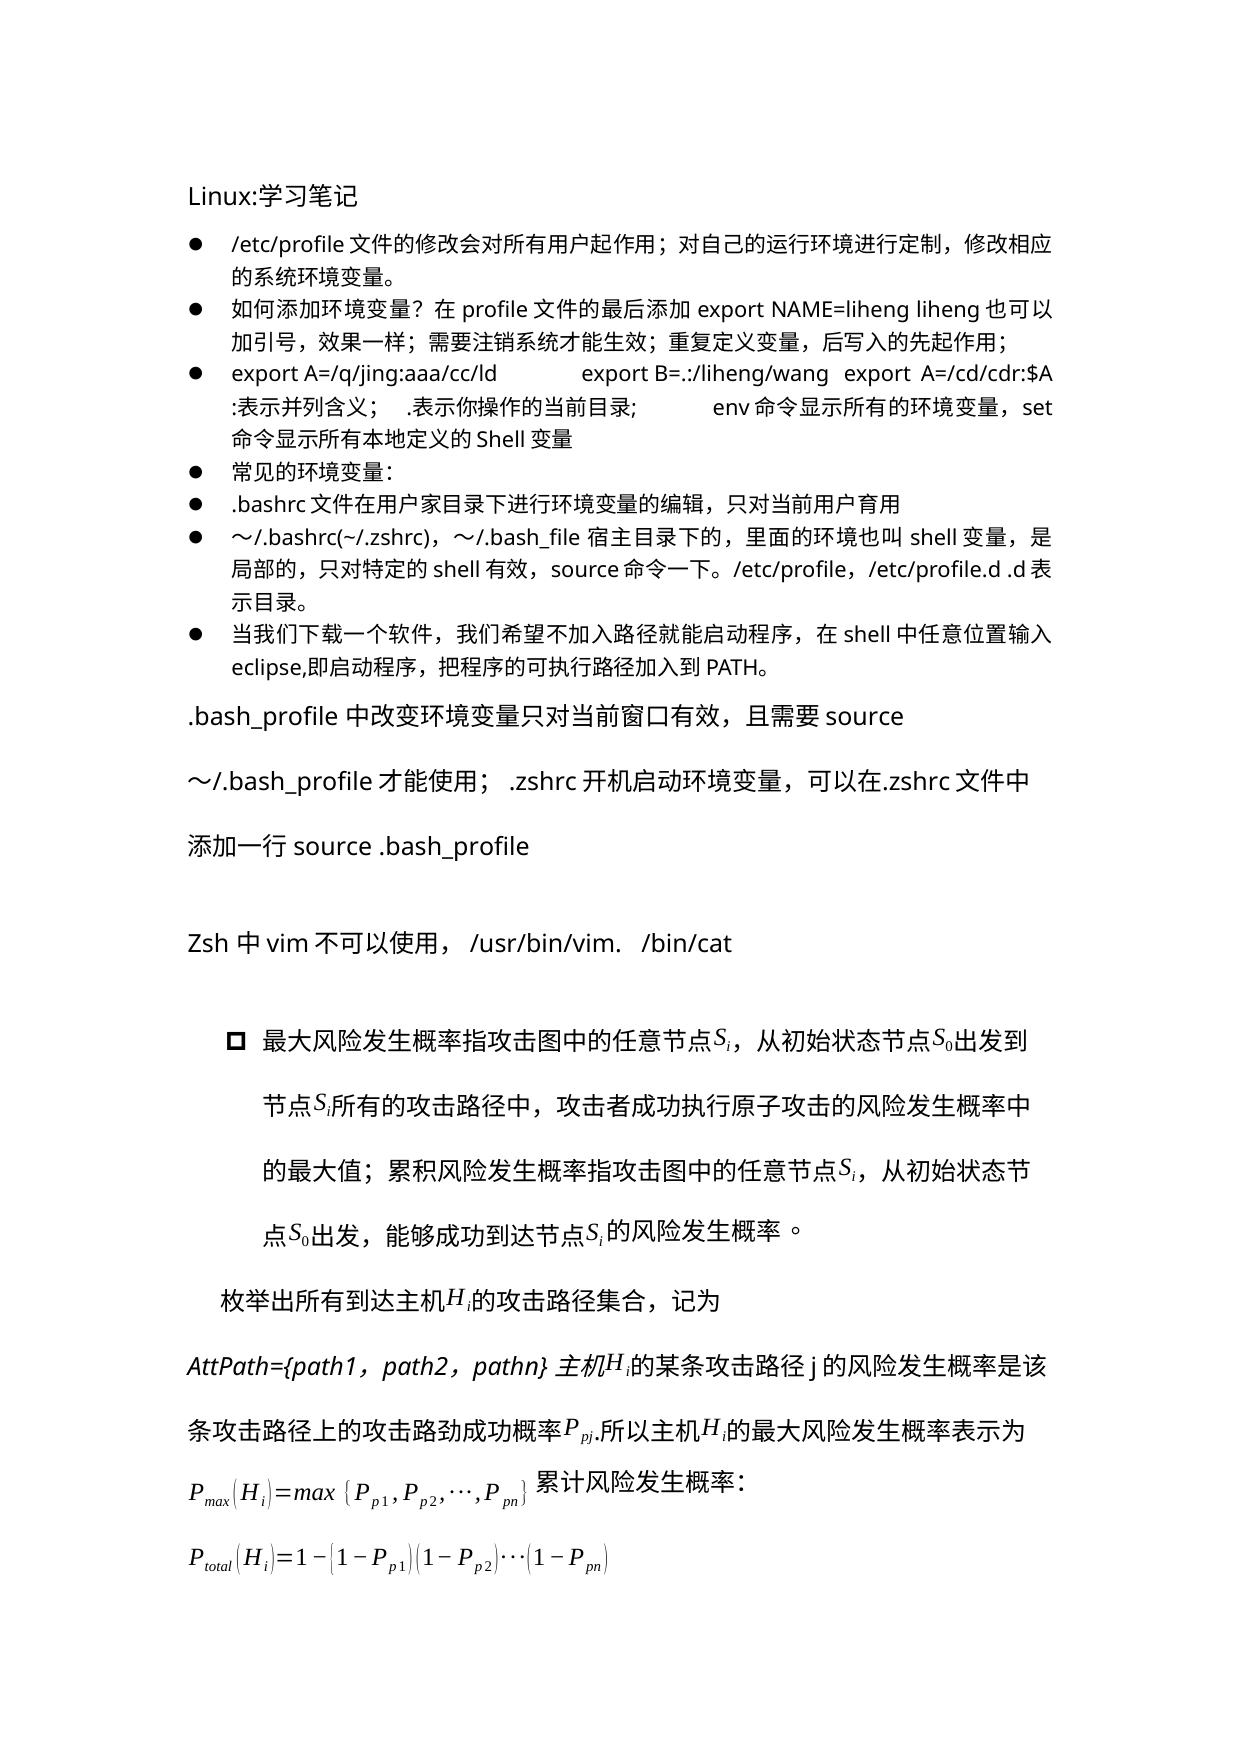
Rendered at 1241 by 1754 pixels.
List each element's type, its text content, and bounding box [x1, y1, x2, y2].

list .bashrc文件在用户家目录下进行环境变量的编辑，只对当前用户育用 [187, 487, 1053, 519]
list 当我们下载一个软件，我们希望不加入路径就能启动程序，在shell中任意位置输入eclipse,即启动程序，把程序的可执行路径加入到PATH。 [187, 617, 1053, 682]
list 如何添加环境变量？在profile文件的最后添加 export NAME=liheng liheng也可以加引号，效果一样；需要注销系统才能生效；重复定义变量，后写入的先起作用； [187, 292, 1053, 357]
text 枚举出所有到达主机的攻击路径集合，记为AttPath={path1，path2，pathn} 主机的某条攻击路径j的风险发生概率是该条攻击路径上的攻击路劲成功概率.所以主机的最大风险发生概率表示为 累计风险发生概率： [187, 1267, 1053, 1592]
list 最大风险发生概率指攻击图中的任意节点，从初始状态节点出发到节点所有的攻击路径中，攻击者成功执行原子攻击的风险发生概率中的最大值；累积风险发生概率指攻击图中的任意节点，从初始状态节点出发，能够成功到达节点 [225, 1007, 1053, 1267]
text Zsh 中 vim不可以使用， /usr/bin/vim. /bin/cat [187, 909, 1053, 974]
list ～/.bashrc(~/.zshrc)，～/.bash_file 宿主目录下的，里面的环境也叫shell变量，是局部的，只对特定的shell有效，source命令一下。/etc/profile，/etc/profile.d .d表示目录。 [187, 519, 1053, 617]
text .bash_profile 中改变环境变量只对当前窗口有效，且需要source ～/.bash_profile才能使用； .zshrc开机启动环境变量，可以在.zshrc文件中添加一行 source .bash_profile [187, 682, 1053, 877]
list /etc/profile文件的修改会对所有用户起作用；对自己的运行环境进行定制，修改相应的系统环境变量。 [187, 227, 1053, 292]
list export A=/q/jing:aaa/cc/ld export B=.:/liheng/wang export A=/cd/cdr:$A :表示并列含义； .表示你操作的当前目录; env命令显示所有的环境变量，set命令显示所有本地定义的Shell变量 [187, 357, 1053, 454]
text Linux:学习笔记 [187, 162, 1053, 227]
list 常见的环境变量： [187, 454, 1053, 487]
